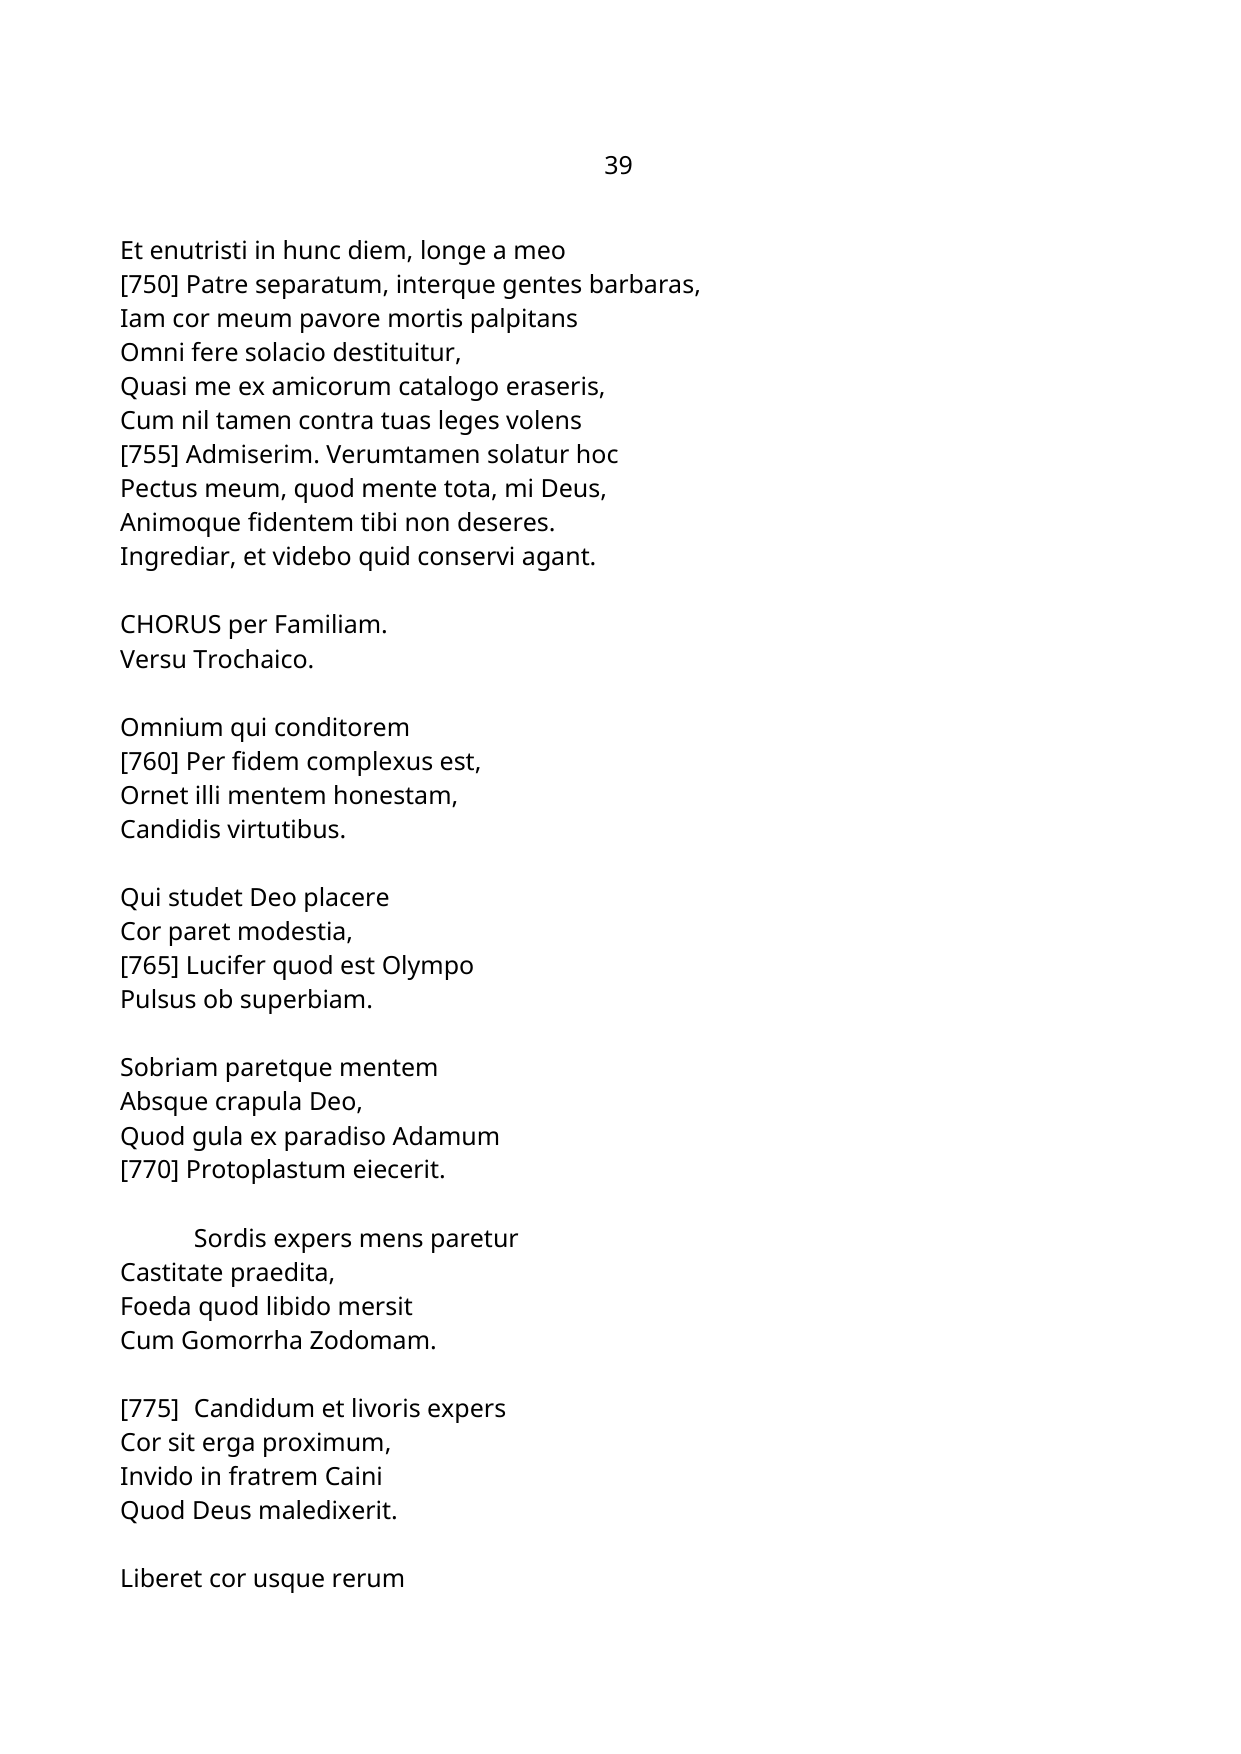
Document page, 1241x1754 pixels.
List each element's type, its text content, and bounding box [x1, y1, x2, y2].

text [770] Protoplastum eiecerit. [120, 1152, 1120, 1186]
text Quod Deus maledixerit. [120, 1493, 1120, 1527]
text [775] Candidum et livoris expers [120, 1391, 1120, 1425]
text Sobriam paretque mentem [120, 1050, 1120, 1084]
text [760] Per fidem complexus est, [120, 743, 1120, 777]
text CHORUS per Familiam. [120, 607, 1120, 641]
text [755] Admiserim. Verumtamen solatur hoc [120, 437, 1120, 471]
text Versu Trochaico. [120, 641, 1120, 675]
text Absque crapula Deo, [120, 1084, 1120, 1118]
text Iam cor meum pavore mortis palpitans [120, 301, 1120, 335]
text Castitate praedita, [120, 1254, 1120, 1288]
text Et enutristi in hunc diem, longe a meo [120, 232, 1120, 267]
text Cor paret modestia, [120, 914, 1120, 948]
text [750] Patre separatum, interque gentes barbaras, [120, 267, 1120, 301]
text Liberet cor usque rerum [120, 1561, 1120, 1595]
text Cum nil tamen contra tuas leges volens [120, 403, 1120, 437]
text Quod gula ex paradiso Adamum [120, 1118, 1120, 1152]
text Pulsus ob superbiam. [120, 982, 1120, 1016]
text Omnium qui conditorem [120, 709, 1120, 743]
text Ingrediar, et videbo quid conservi agant. [120, 539, 1120, 573]
text Cum Gomorrha Zodomam. [120, 1322, 1120, 1357]
text Omni fere solacio destituitur, [120, 335, 1120, 369]
text Cor sit erga proximum, [120, 1425, 1120, 1459]
text [765] Lucifer quod est Olympo [120, 948, 1120, 982]
text Invido in fratrem Caini [120, 1459, 1120, 1493]
text Sordis expers mens paretur [120, 1220, 1120, 1254]
text Qui studet Deo placere [120, 880, 1120, 914]
text Pectus meum, quod mente tota, mi Deus, [120, 471, 1120, 505]
text Ornet illi mentem honestam, [120, 777, 1120, 812]
text Quasi me ex amicorum catalogo eraseris, [120, 369, 1120, 403]
text Candidis virtutibus. [120, 812, 1120, 846]
text Animoque fidentem tibi non deseres. [120, 505, 1120, 539]
text Foeda quod libido mersit [120, 1288, 1120, 1322]
